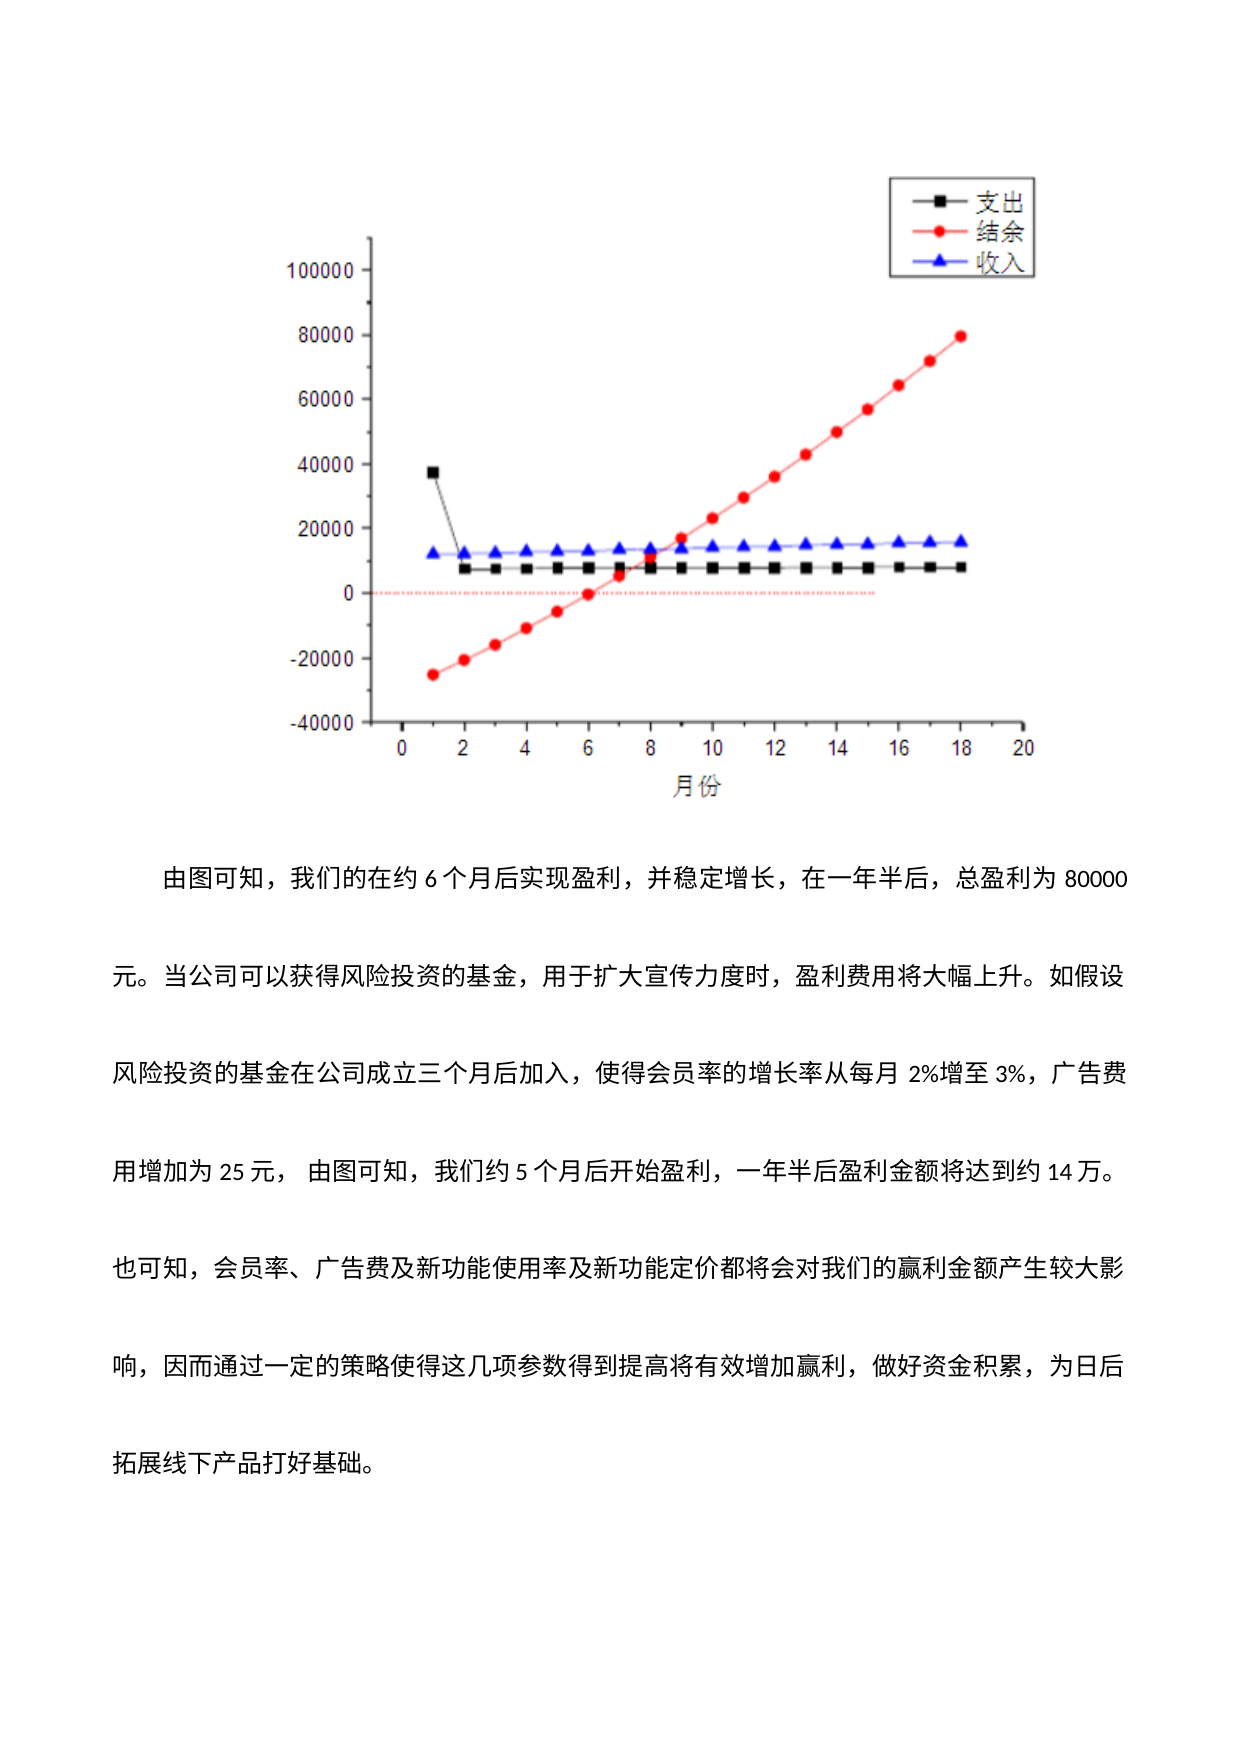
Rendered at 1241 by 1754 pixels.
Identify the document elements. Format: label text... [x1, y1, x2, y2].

picture [162, 162, 1204, 812]
text 由图可知，我们的在约6个月后实现盈利，并稳定增长，在一年半后，总盈利为80000元。当公司可以获得风险投资的基金，用于扩大宣传力度时，盈利费用将大幅上升。如假设风险投资的基金在公司成立三个月后加入，使得会员率的增长率从每月2%增至3%，广告费用增加为25元， 由图可知，我们约5个月后开始盈利，一年半后盈利金额将达到约14万。也可知，会员率、广告费及新功能使用率及新功能定价都将会对我们的赢利金额产生较大影响，因而通过一定的策略使得这几项参数得到提高将有效增加赢利，做好资金积累，为日后拓展线下产品打好基础。 [112, 844, 1128, 1494]
